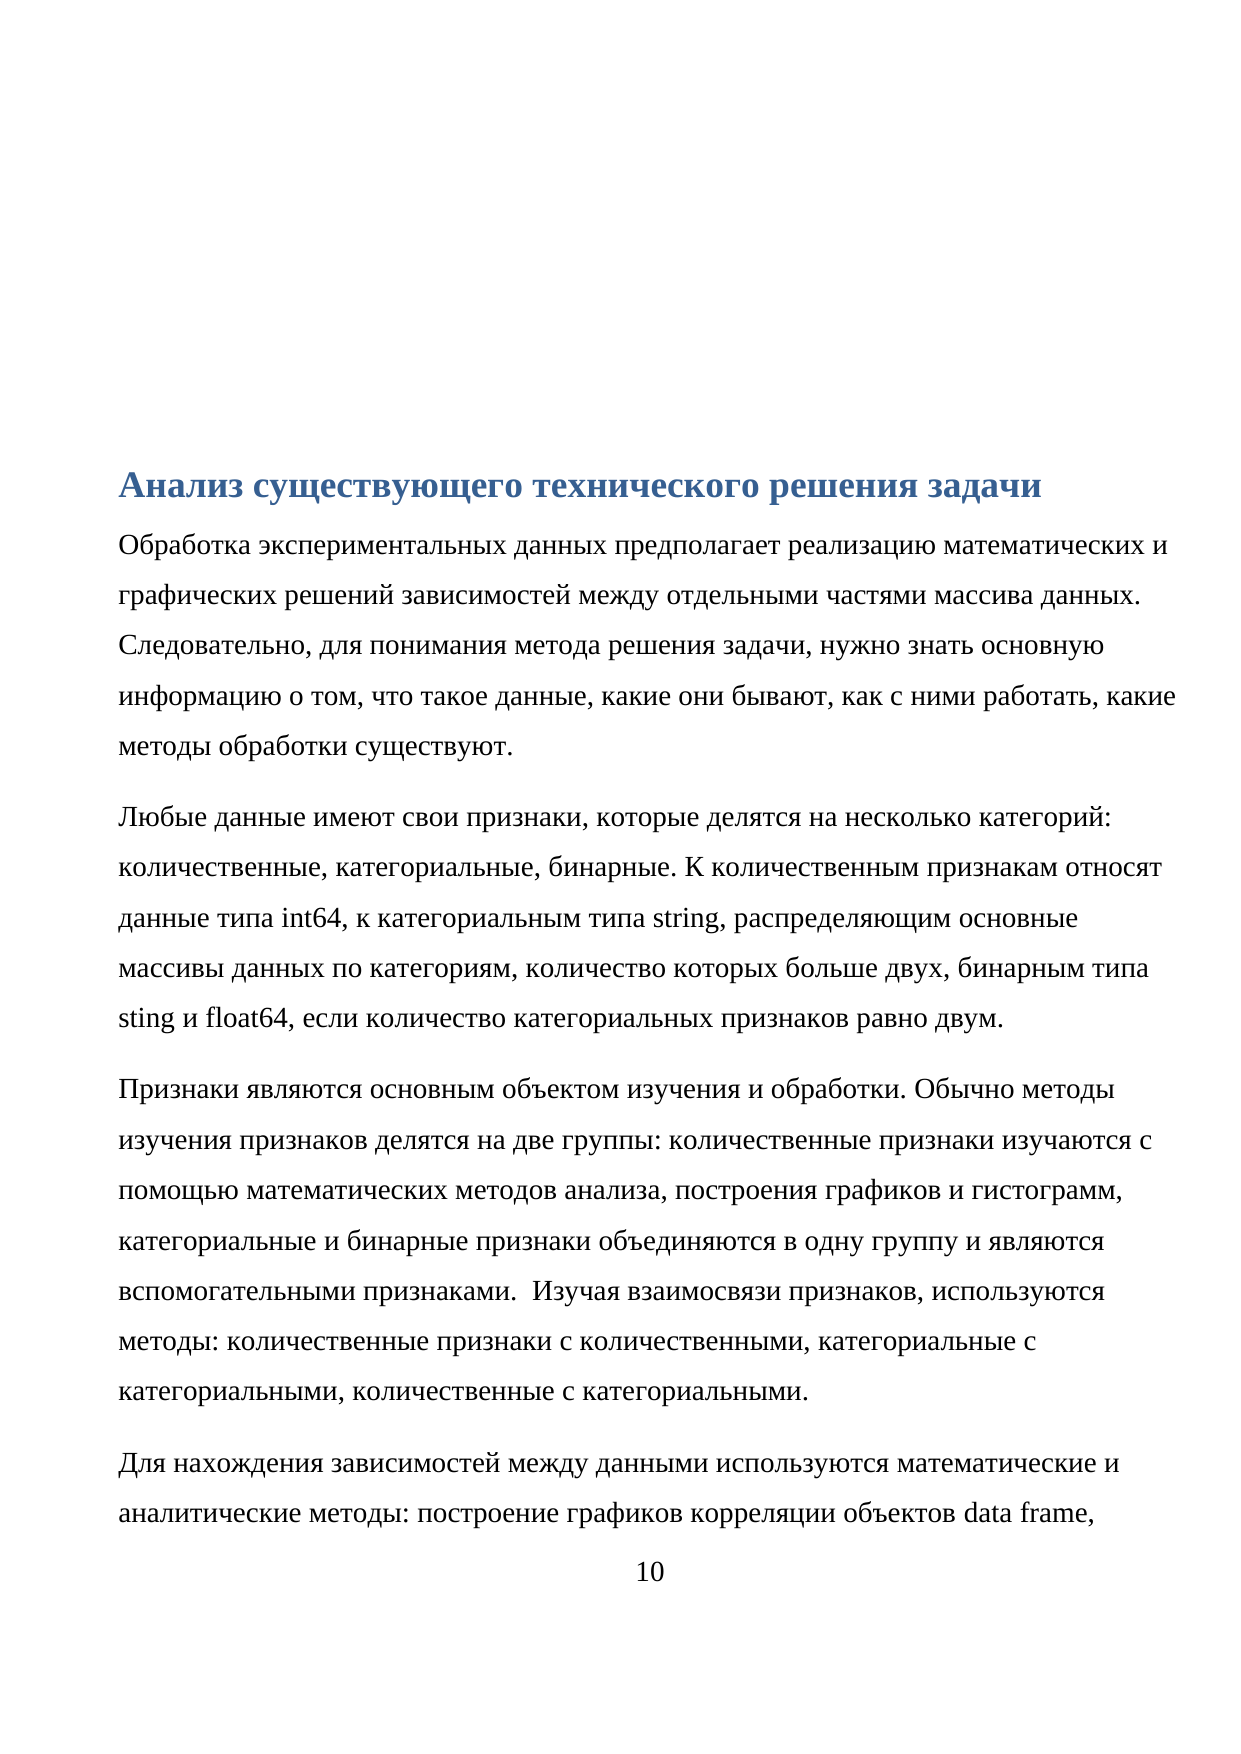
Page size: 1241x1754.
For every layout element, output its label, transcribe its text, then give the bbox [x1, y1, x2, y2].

text Любые данные имеют свои признаки, которые делятся на несколько категорий: количественные, категориальные, бинарные. К количественным признакам относят данные типа int64, к категориальным типа string, распределяющим основные массивы данных по категориям, количество которых больше двух, бинарным типа sting и float64, если количество категориальных признаков равно двум. [118, 799, 1181, 1034]
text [118, 1445, 1181, 1528]
subtitle Анализ существующего технического решения задачи [118, 462, 1181, 505]
text Обработка экспериментальных данных предполагает реализацию математических и графических решений зависимостей между отдельными частями массива данных. Следовательно, для понимания метода решения задачи, нужно знать основную информацию о том, что такое данные, какие они бывают, как с ними работать, какие методы обработки существуют. [118, 527, 1181, 762]
text Признаки являются основным объектом изучения и обработки. Обычно методы изучения признаков делятся на две группы: количественные признаки изучаются с помощью математических методов анализа, построения графиков и гистограмм, категориальные и бинарные признаки объединяются в одну группу и являются вспомогательными признаками. Изучая взаимосвязи признаков, используются методы: количественные признаки с количественными, категориальные с категориальными, количественные с категориальными. [118, 1072, 1181, 1407]
